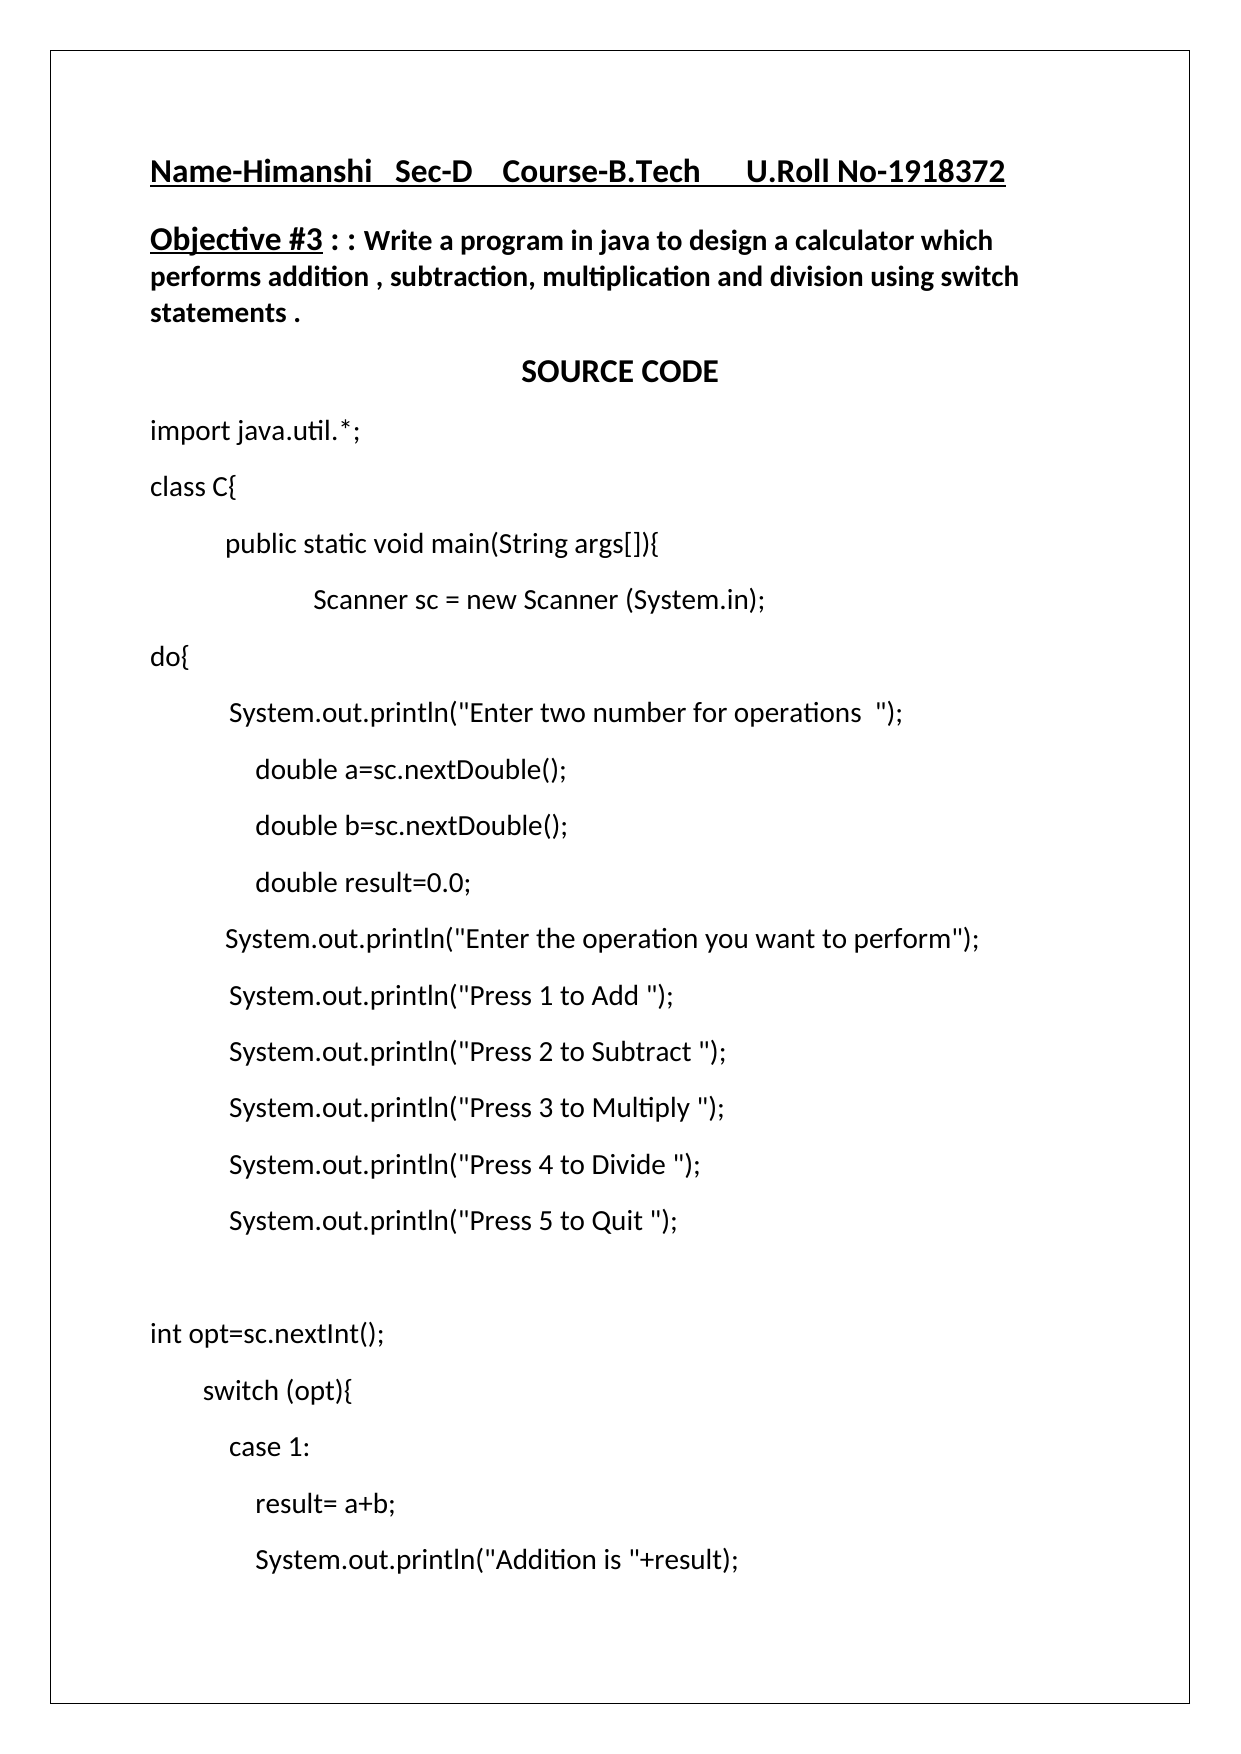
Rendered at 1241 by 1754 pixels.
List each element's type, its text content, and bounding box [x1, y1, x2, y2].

text double result=0.0; [150, 864, 1090, 899]
text System.out.println("Press 1 to Add "); [150, 977, 1090, 1012]
text class C{ [150, 468, 1090, 504]
text System.out.println("Press 3 to Multiply "); [150, 1089, 1090, 1125]
text public static void main(String args[]){ [150, 525, 1090, 561]
text Name-Himanshi Sec-D Course-B.Tech U.Roll No-1918372 [150, 150, 1090, 191]
text int opt=sc.nextInt(); [150, 1315, 1090, 1351]
text Scanner sc = new Scanner (System.in); [150, 581, 1090, 617]
text System.out.println("Enter the operation you want to perform"); [150, 920, 1090, 956]
text do{ [150, 638, 1090, 673]
text case 1: [150, 1428, 1090, 1464]
text System.out.println("Enter two number for operations "); [150, 694, 1090, 730]
text SOURCE CODE [150, 350, 1090, 391]
text double a=sc.nextDouble(); [150, 751, 1090, 786]
text result= a+b; [150, 1485, 1090, 1520]
text import java.util.*; [150, 412, 1090, 448]
text Objective #3 : : Write a program in java to design a calculator which performs addition , subtraction, multiplication and division using switch statements . [150, 218, 1090, 329]
text double b=sc.nextDouble(); [150, 807, 1090, 843]
text switch (opt){ [150, 1372, 1090, 1407]
text System.out.println("Press 2 to Subtract "); [150, 1033, 1090, 1069]
text System.out.println("Addition is "+result); [150, 1541, 1090, 1577]
text System.out.println("Press 4 to Divide "); [150, 1146, 1090, 1182]
text System.out.println("Press 5 to Quit "); [150, 1202, 1090, 1238]
